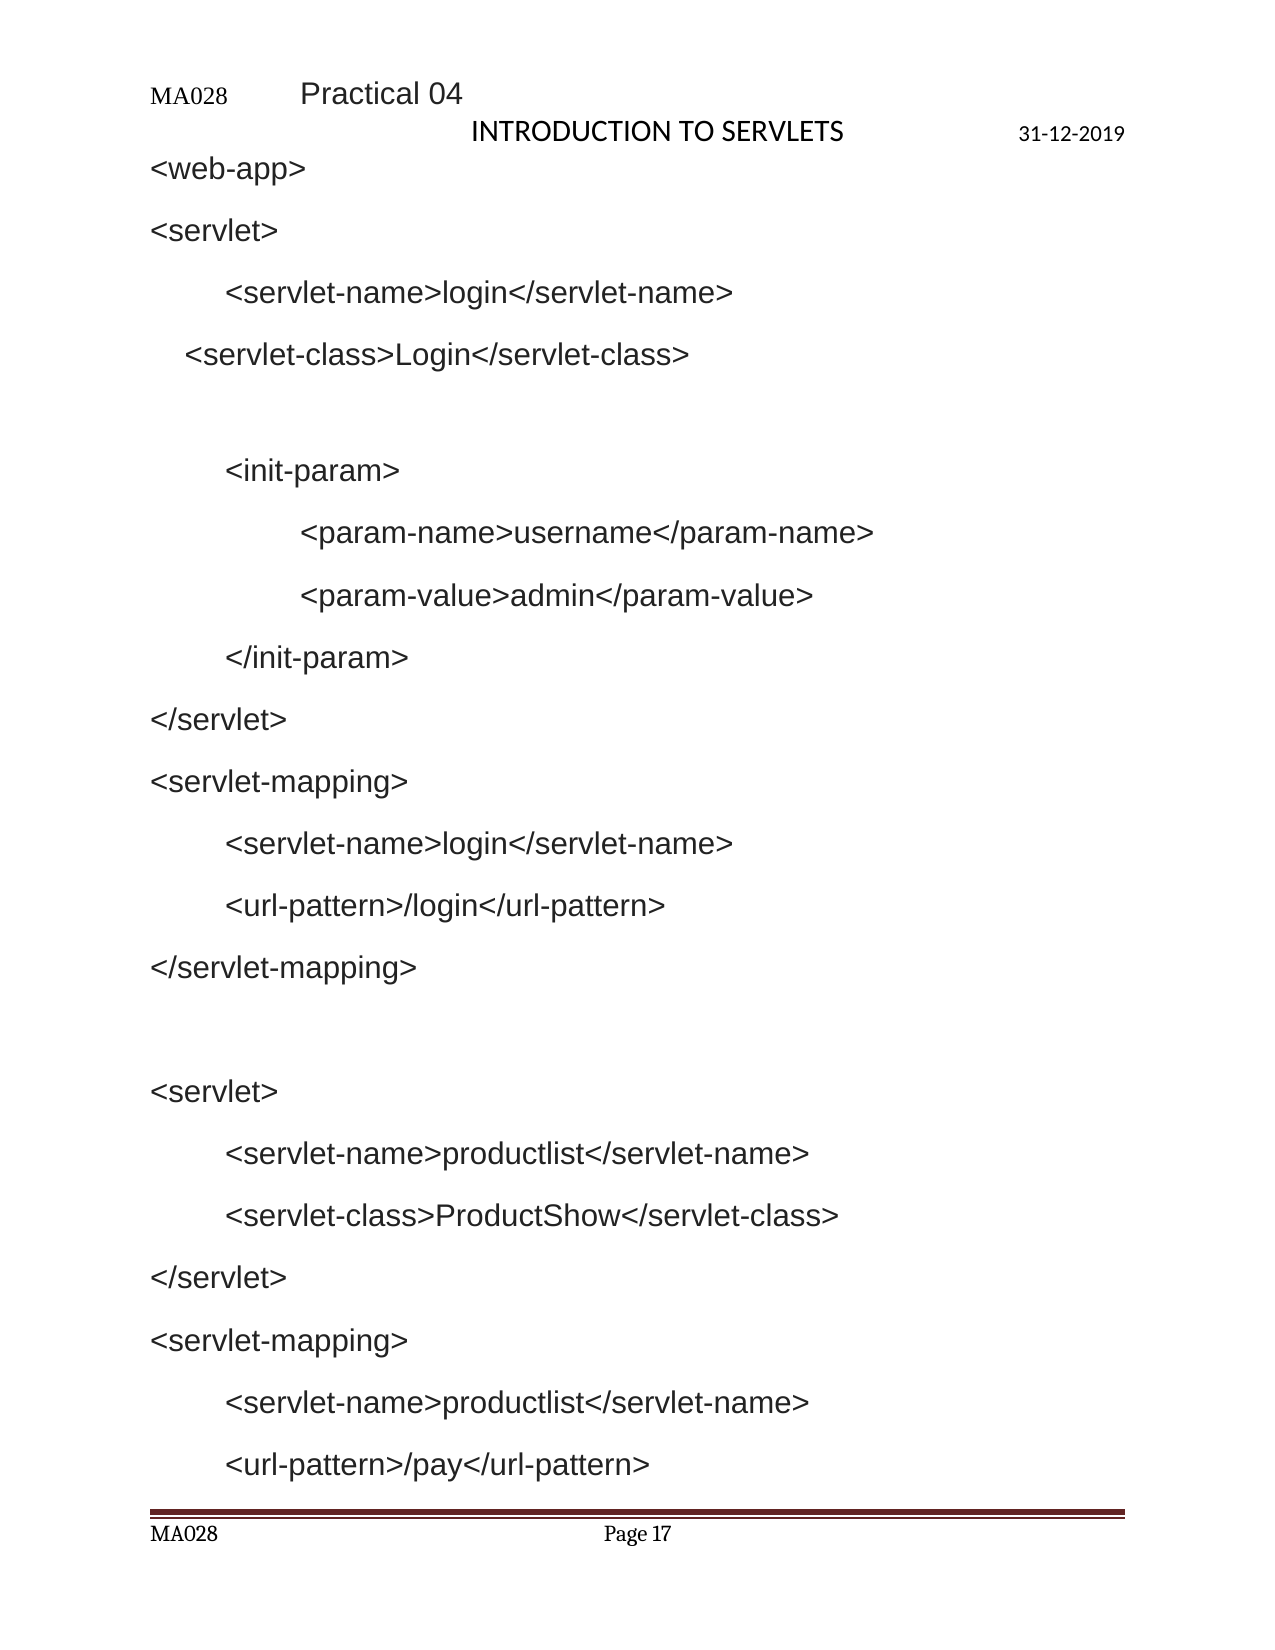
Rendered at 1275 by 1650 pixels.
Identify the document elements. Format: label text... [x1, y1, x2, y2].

text <url-pattern>/login</url-pattern> [150, 887, 1125, 923]
text </init-param> [150, 639, 1125, 675]
text <servlet> [150, 1073, 1125, 1109]
text <servlet-class>Login</servlet-class> [150, 336, 1125, 372]
text <servlet-mapping> [150, 1322, 1125, 1358]
text <servlet-name>login</servlet-name> [150, 274, 1125, 310]
text <url-pattern>/pay</url-pattern> [150, 1446, 1125, 1482]
text <web-app> [150, 150, 1125, 186]
text <servlet-name>productlist</servlet-name> [150, 1135, 1125, 1171]
text </servlet> [150, 1259, 1125, 1296]
text </servlet> [150, 701, 1125, 737]
text <servlet> [150, 212, 1125, 248]
text <servlet-name>productlist</servlet-name> [150, 1384, 1125, 1420]
text <init-param> [150, 452, 1125, 488]
text <param-value>admin</param-value> [150, 577, 1125, 613]
text </servlet-mapping> [150, 949, 1125, 985]
text <servlet-class>ProductShow</servlet-class> [150, 1197, 1125, 1233]
text <servlet-mapping> [150, 763, 1125, 799]
text <servlet-name>login</servlet-name> [150, 825, 1125, 861]
text <param-name>username</param-name> [150, 514, 1125, 551]
